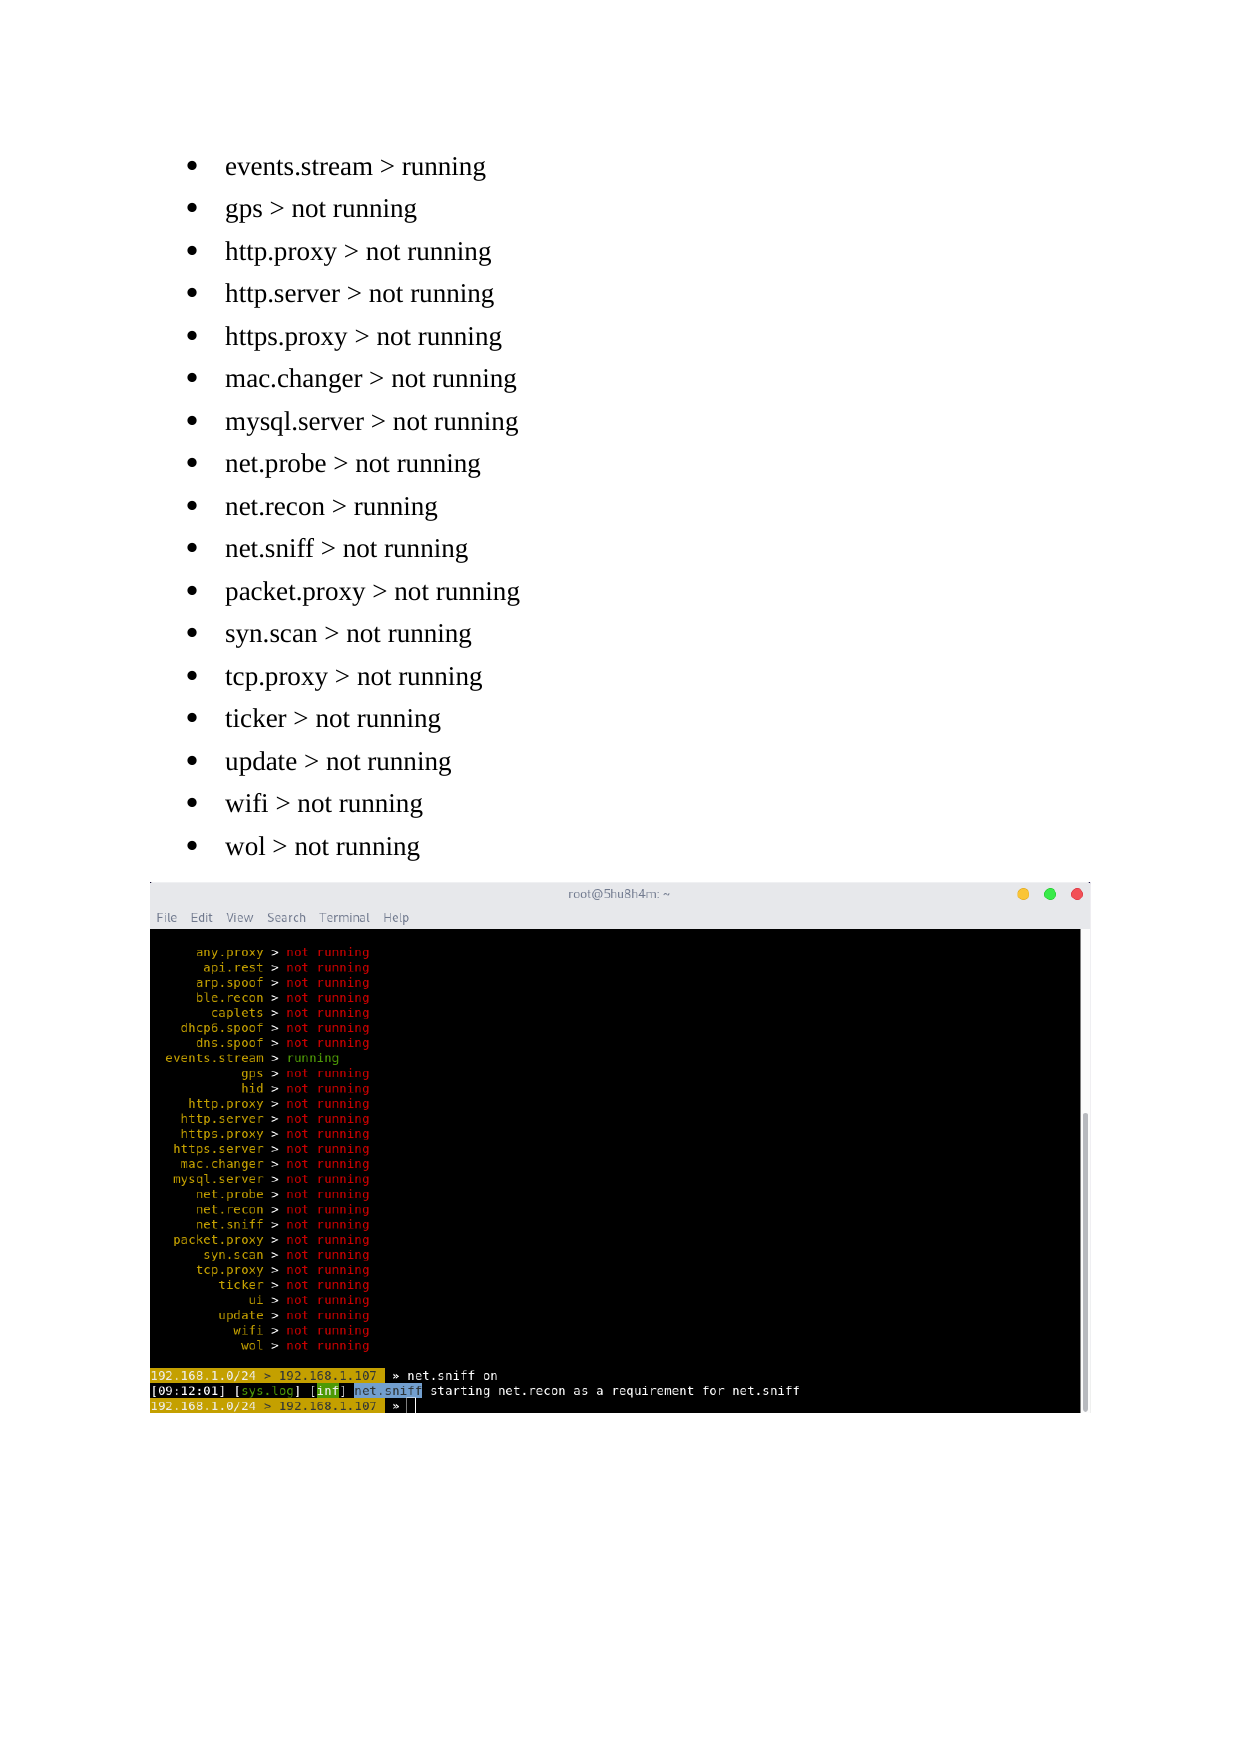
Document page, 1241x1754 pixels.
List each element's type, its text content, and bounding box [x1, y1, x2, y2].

picture [150, 882, 1091, 1413]
list ticker > not running [187, 702, 948, 734]
list wol > not running [187, 830, 948, 861]
list https.proxy > not running [187, 320, 948, 351]
list net.sniff > not running [187, 532, 948, 564]
list events.stream > running [187, 150, 948, 181]
list tcp.proxy > not running [187, 660, 948, 691]
list http.proxy > not running [187, 235, 948, 266]
list syn.scan > not running [187, 617, 948, 649]
list mysql.server > not running [187, 405, 948, 436]
list update > not running [187, 745, 948, 776]
list mac.changer > not running [187, 362, 948, 394]
list net.recon > running [187, 490, 948, 521]
list http.server > not running [187, 277, 948, 309]
list packet.proxy > not running [187, 575, 948, 606]
list net.probe > not running [187, 447, 948, 479]
list gps > not running [187, 192, 948, 224]
list wifi > not running [187, 787, 948, 819]
